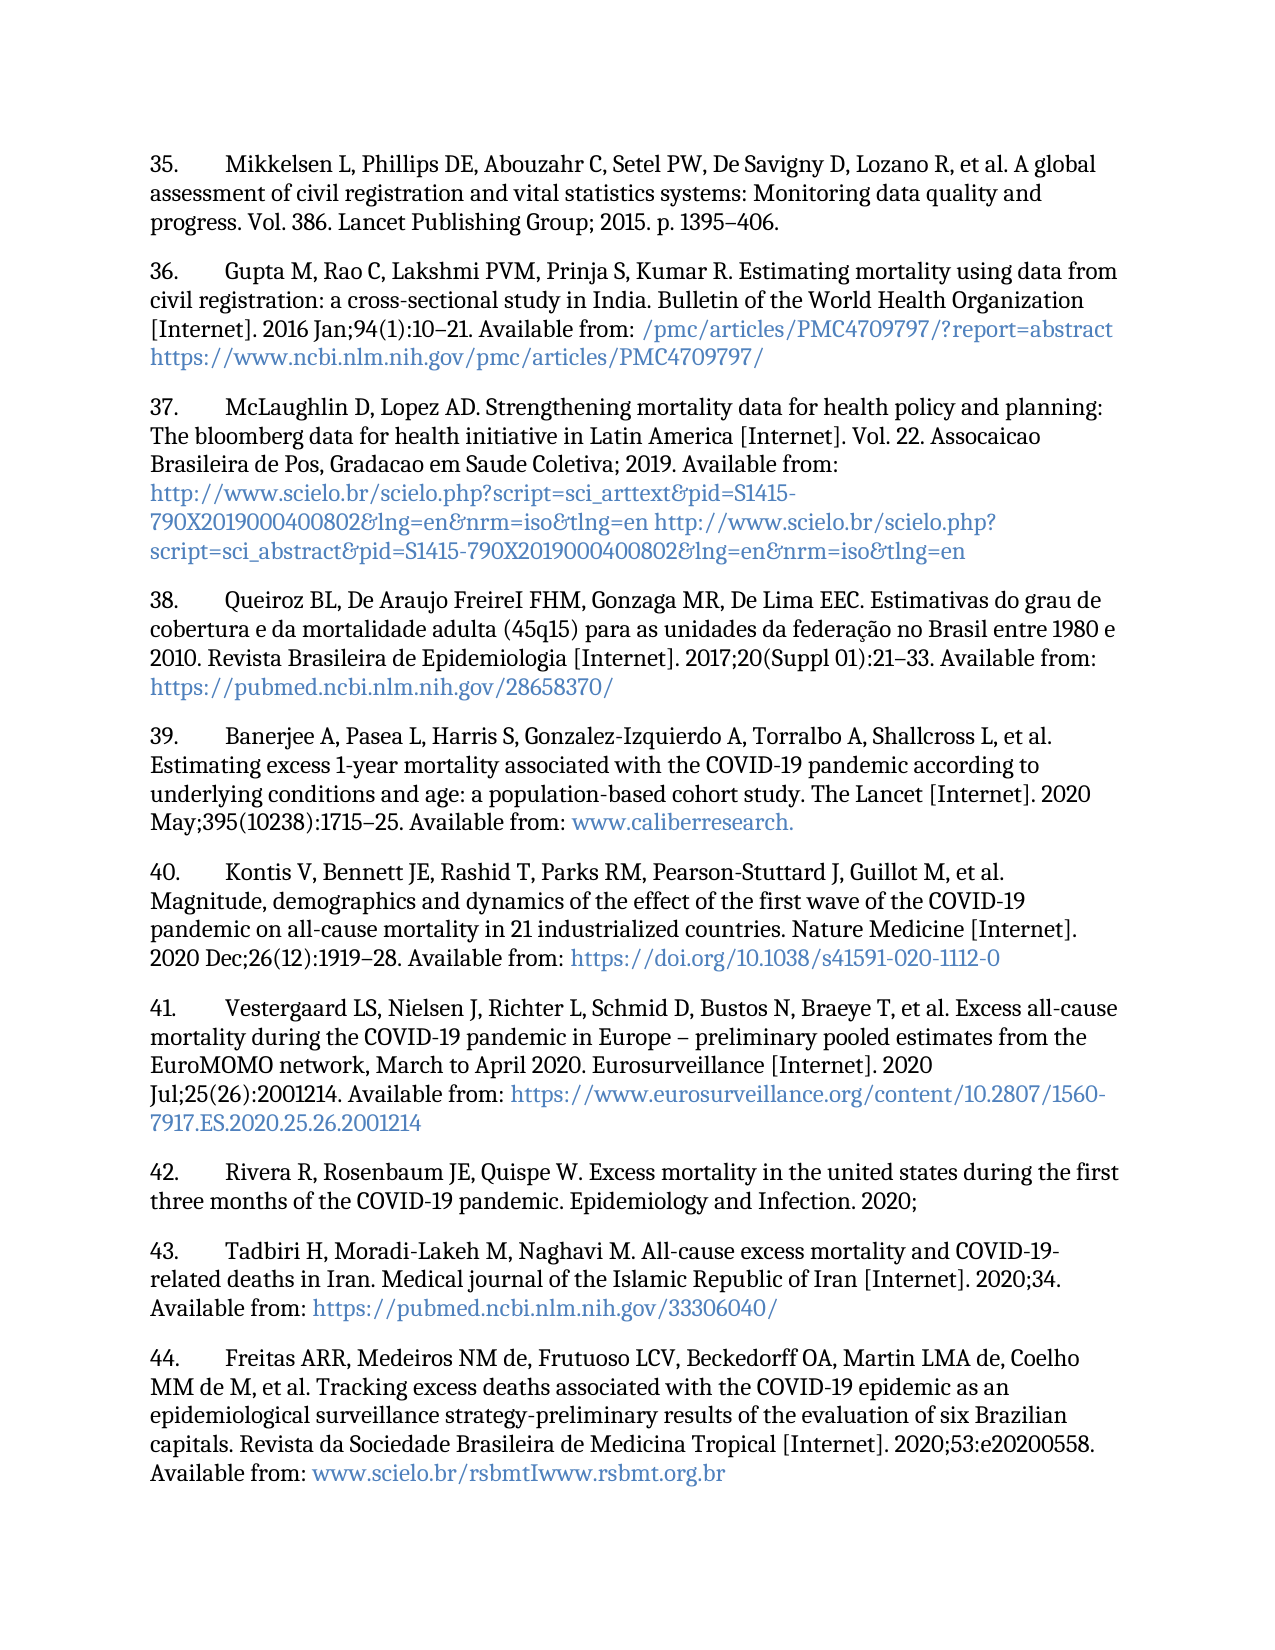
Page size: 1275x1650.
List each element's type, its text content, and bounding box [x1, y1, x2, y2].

text 41. Vestergaard LS, Nielsen J, Richter L, Schmid D, Bustos N, Braeye T, et al. Excess all-cause mortality during the COVID-19 pandemic in Europe – preliminary pooled estimates from the EuroMOMO network, March to April 2020. Eurosurveillance [Internet]. 2020 Jul;25(26):2001214. Available from: https://www.eurosurveillance.org/content/10.2807/1560-7917.ES.2020.25.26.2001214 [150, 994, 1125, 1137]
text 39. Banerjee A, Pasea L, Harris S, Gonzalez-Izquierdo A, Torralbo A, Shallcross L, et al. Estimating excess 1-year mortality associated with the COVID-19 pandemic according to underlying conditions and age: a population-based cohort study. The Lancet [Internet]. 2020 May;395(10238):1715–25. Available from: www.caliberresearch. [150, 722, 1125, 837]
text 40. Kontis V, Bennett JE, Rashid T, Parks RM, Pearson-Stuttard J, Guillot M, et al. Magnitude, demographics and dynamics of the effect of the first wave of the COVID-19 pandemic on all-cause mortality in 21 industrialized countries. Nature Medicine [Internet]. 2020 Dec;26(12):1919–28. Available from: https://doi.org/10.1038/s41591-020-1112-0 [150, 858, 1125, 973]
text 37. McLaughlin D, Lopez AD. Strengthening mortality data for health policy and planning: The bloomberg data for health initiative in Latin America [Internet]. Vol. 22. Assocaicao Brasileira de Pos, Gradacao em Saude Coletiva; 2019. Available from: http://www.scielo.br/scielo.php?script=sci_arttext&pid=S1415-790X2019000400802&lng=en&nrm=iso&tlng=en http://www.scielo.br/scielo.php?script=sci_abstract&pid=S1415-790X2019000400802&lng=en&nrm=iso&tlng=en [150, 393, 1125, 565]
text 36. Gupta M, Rao C, Lakshmi PVM, Prinja S, Kumar R. Estimating mortality using data from civil registration: a cross-sectional study in India. Bulletin of the World Health Organization [Internet]. 2016 Jan;94(1):10–21. Available from: /pmc/articles/PMC4709797/?report=abstract https://www.ncbi.nlm.nih.gov/pmc/articles/PMC4709797/ [150, 257, 1125, 372]
text 38. Queiroz BL, De Araujo FreireI FHM, Gonzaga MR, De Lima EEC. Estimativas do grau de cobertura e da mortalidade adulta (45q15) para as unidades da federação no Brasil entre 1980 e 2010. Revista Brasileira de Epidemiologia [Internet]. 2017;20(Suppl 01):21–33. Available from: https://pubmed.ncbi.nlm.nih.gov/28658370/ [150, 586, 1125, 701]
text 35. Mikkelsen L, Phillips DE, Abouzahr C, Setel PW, De Savigny D, Lozano R, et al. A global assessment of civil registration and vital statistics systems: Monitoring data quality and progress. Vol. 386. Lancet Publishing Group; 2015. p. 1395–406. [150, 150, 1125, 236]
